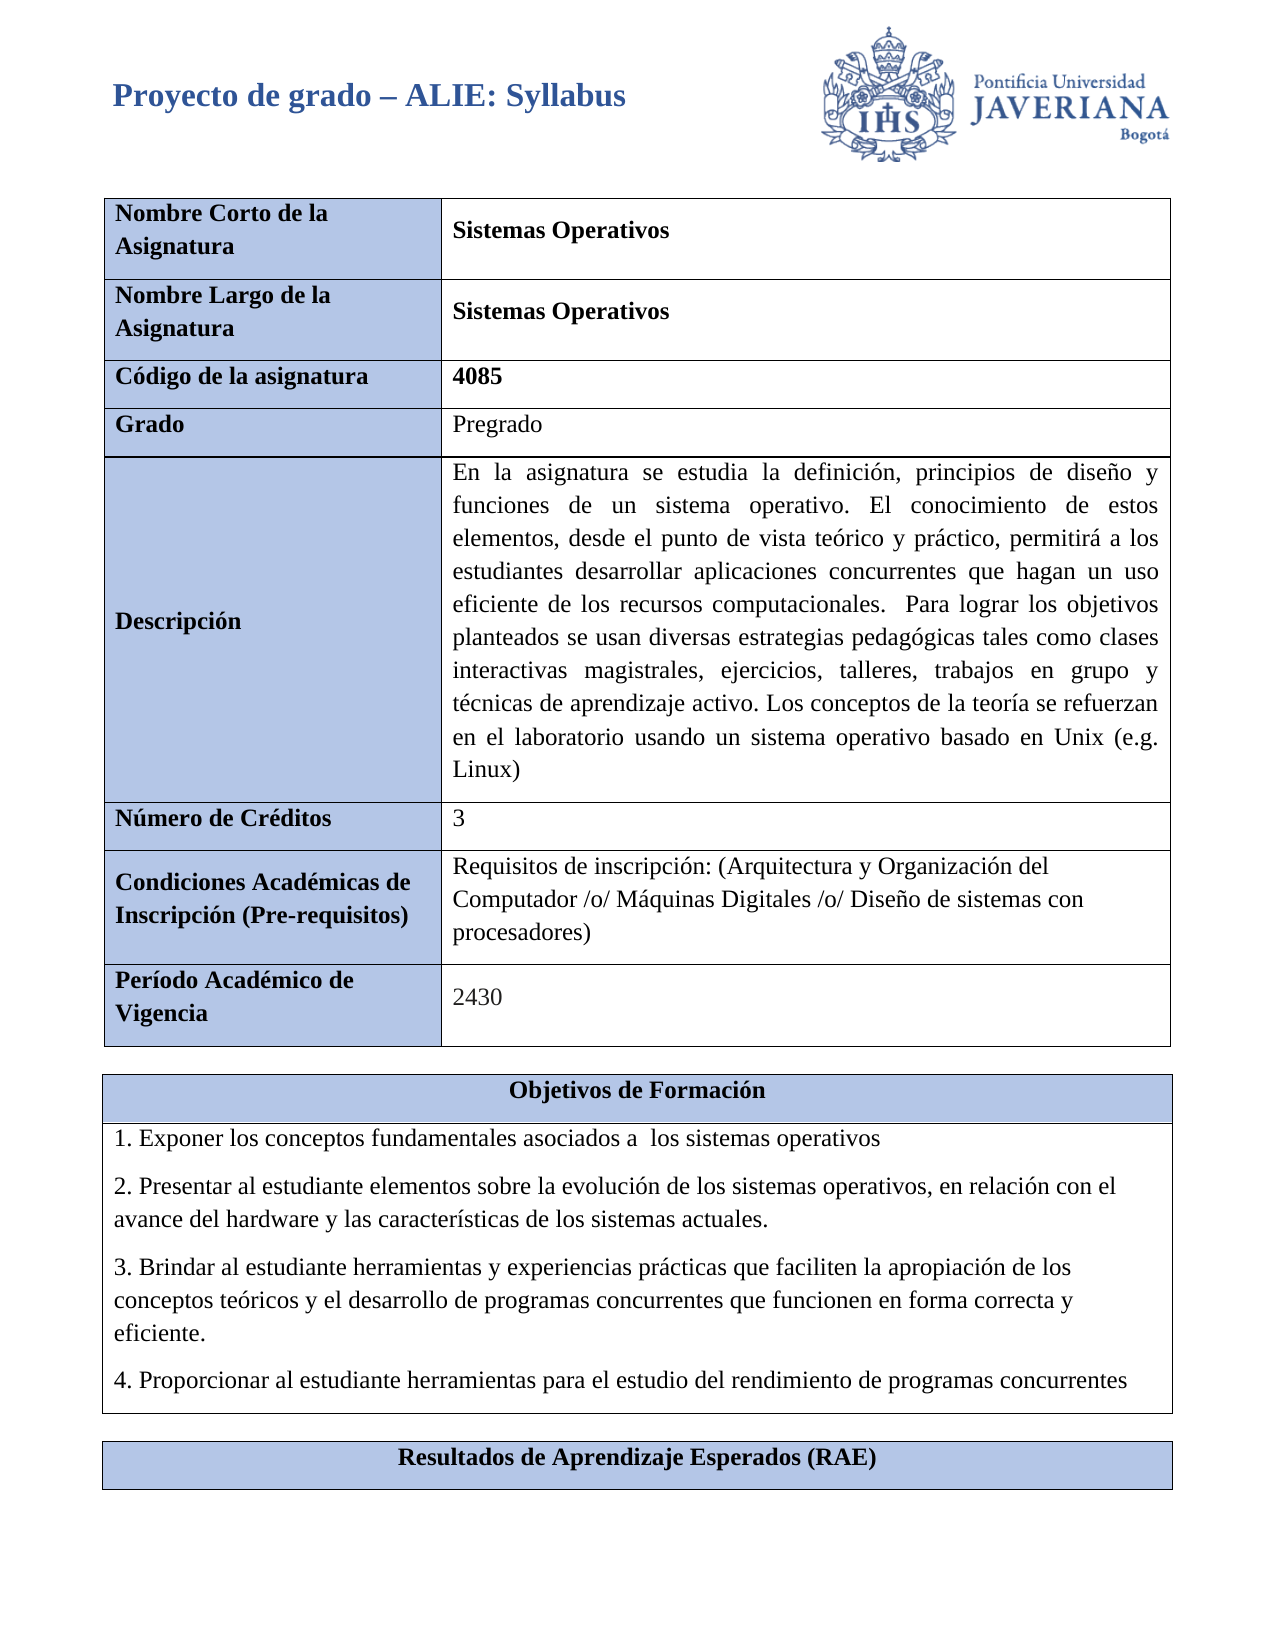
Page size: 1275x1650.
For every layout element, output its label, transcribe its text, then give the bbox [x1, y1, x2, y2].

table_cell 1. Exponer los conceptos fundamentales asociados a los sistemas operativos 2. Presentar al estudiante elementos sobre la evolución de los sistemas operativos, en relación con el avance del hardware y las características de los sistemas actuales. 3. Brindar al estudiante herramientas y experiencias prácticas que faciliten la apropiación de los conceptos teóricos y el desarrollo de programas concurrentes que funcionen en forma correcta y eficiente. 4. Proporcionar al estudiante herramientas para el estudio del rendimiento de programas concurrentes [103, 1124, 1172, 1412]
table_header Nombre Corto de la Asignatura [105, 199, 441, 279]
table_cell En la asignatura se estudia la definición, principios de diseño y funciones de un sistema operativo. El conocimiento de estos elementos, desde el punto de vista teórico y práctico, permitirá a los estudiantes desarrollar aplicaciones concurrentes que hagan un uso eficiente de los recursos computacionales. Para lograr los objetivos planteados se usan diversas estrategias pedagógicas tales como clases interactivas magistrales, ejercicios, talleres, trabajos en grupo y técnicas de aprendizaje activo. Los conceptos de la teoría se refuerzan en el laboratorio usando un sistema operativo basado en Unix (e.g. Linux) [442, 458, 1170, 802]
table_cell Pregrado [442, 409, 1170, 456]
table_cell Requisitos de inscripción: (Arquitectura y Organización del Computador /o/ Máquinas Digitales /o/ Diseño de sistemas con procesadores) [442, 851, 1170, 964]
table_header Sistemas Operativos [442, 199, 1170, 279]
picture [821, 26, 1170, 162]
table_header Resultados de Aprendizaje Esperados (RAE) [103, 1442, 1172, 1489]
table_cell Número de Créditos [105, 803, 441, 850]
table_cell Código de la asignatura [105, 361, 441, 408]
table_header Objetivos de Formación [103, 1075, 1172, 1122]
table_cell 4085 [442, 361, 1170, 408]
table_cell Sistemas Operativos [442, 280, 1170, 360]
table_cell Nombre Largo de la Asignatura [105, 280, 441, 360]
table_cell 3 [442, 803, 1170, 850]
table_cell Descripción [105, 458, 441, 802]
table_cell Condiciones Académicas de Inscripción (Pre-requisitos) [105, 851, 441, 964]
table_cell Grado [105, 409, 441, 456]
table_cell Período Académico de Vigencia [105, 965, 441, 1046]
table_cell 2430 [442, 965, 1170, 1046]
